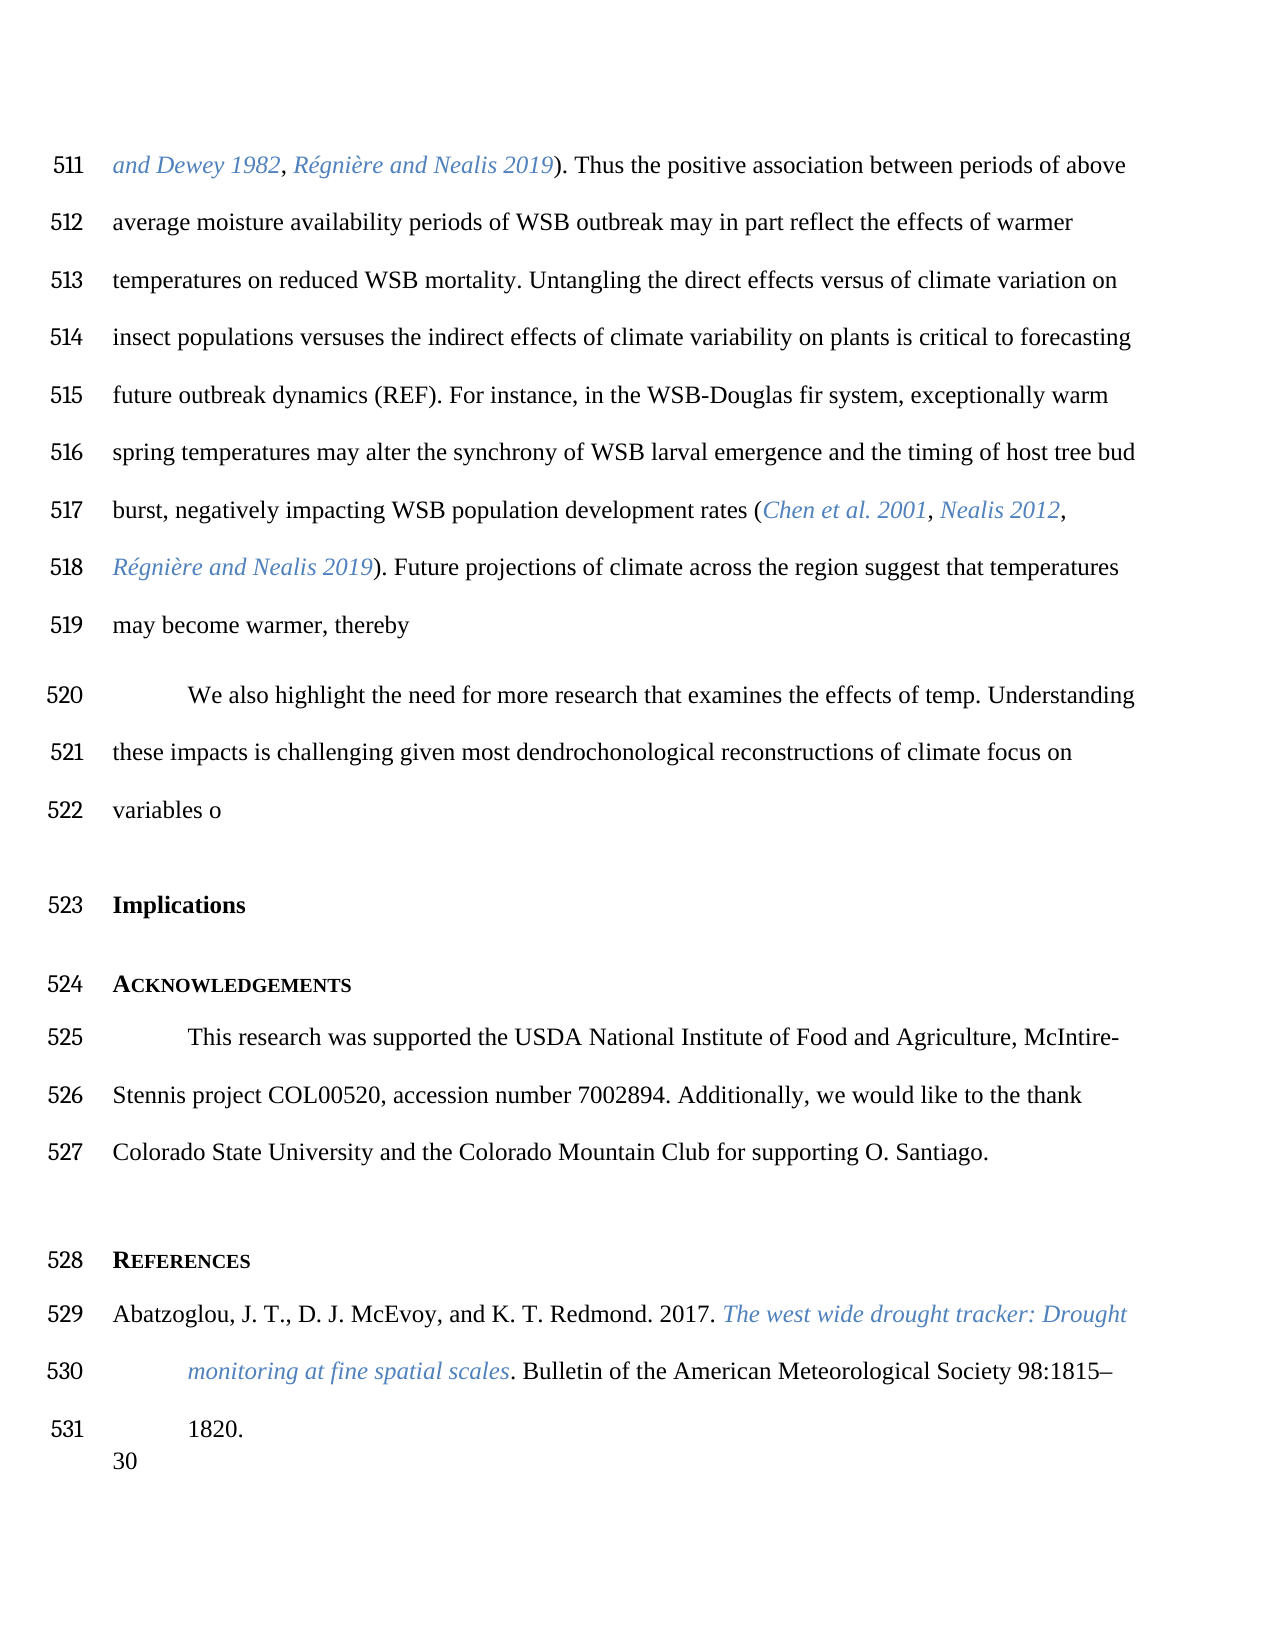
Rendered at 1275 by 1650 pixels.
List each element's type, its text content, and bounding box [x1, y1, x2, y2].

subtitle References [112, 1245, 1162, 1274]
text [112, 150, 1162, 639]
text This research was supported the USDA National Institute of Food and Agriculture, McIntire-Stennis project COL00520, accession number 7002894. Additionally, we would like to the thank Colorado State University and the Colorado Mountain Club for supporting O. Santiago. [112, 1022, 1162, 1166]
subtitle Acknowledgements [112, 969, 1162, 997]
text Abatzoglou, J. T., D. J. McEvoy, and K. T. Redmond. 2017. The west wide drought tracker: Drought monitoring at fine spatial scales. Bulletin of the American Meteorological Society 98:1815–1820. [112, 1299, 1162, 1442]
subtitle Implications [112, 890, 1162, 919]
text We also highlight the need for more research that examines the effects of temp. Understanding these impacts is challenging given most dendrochonological reconstructions of climate focus on variables o [112, 680, 1162, 824]
